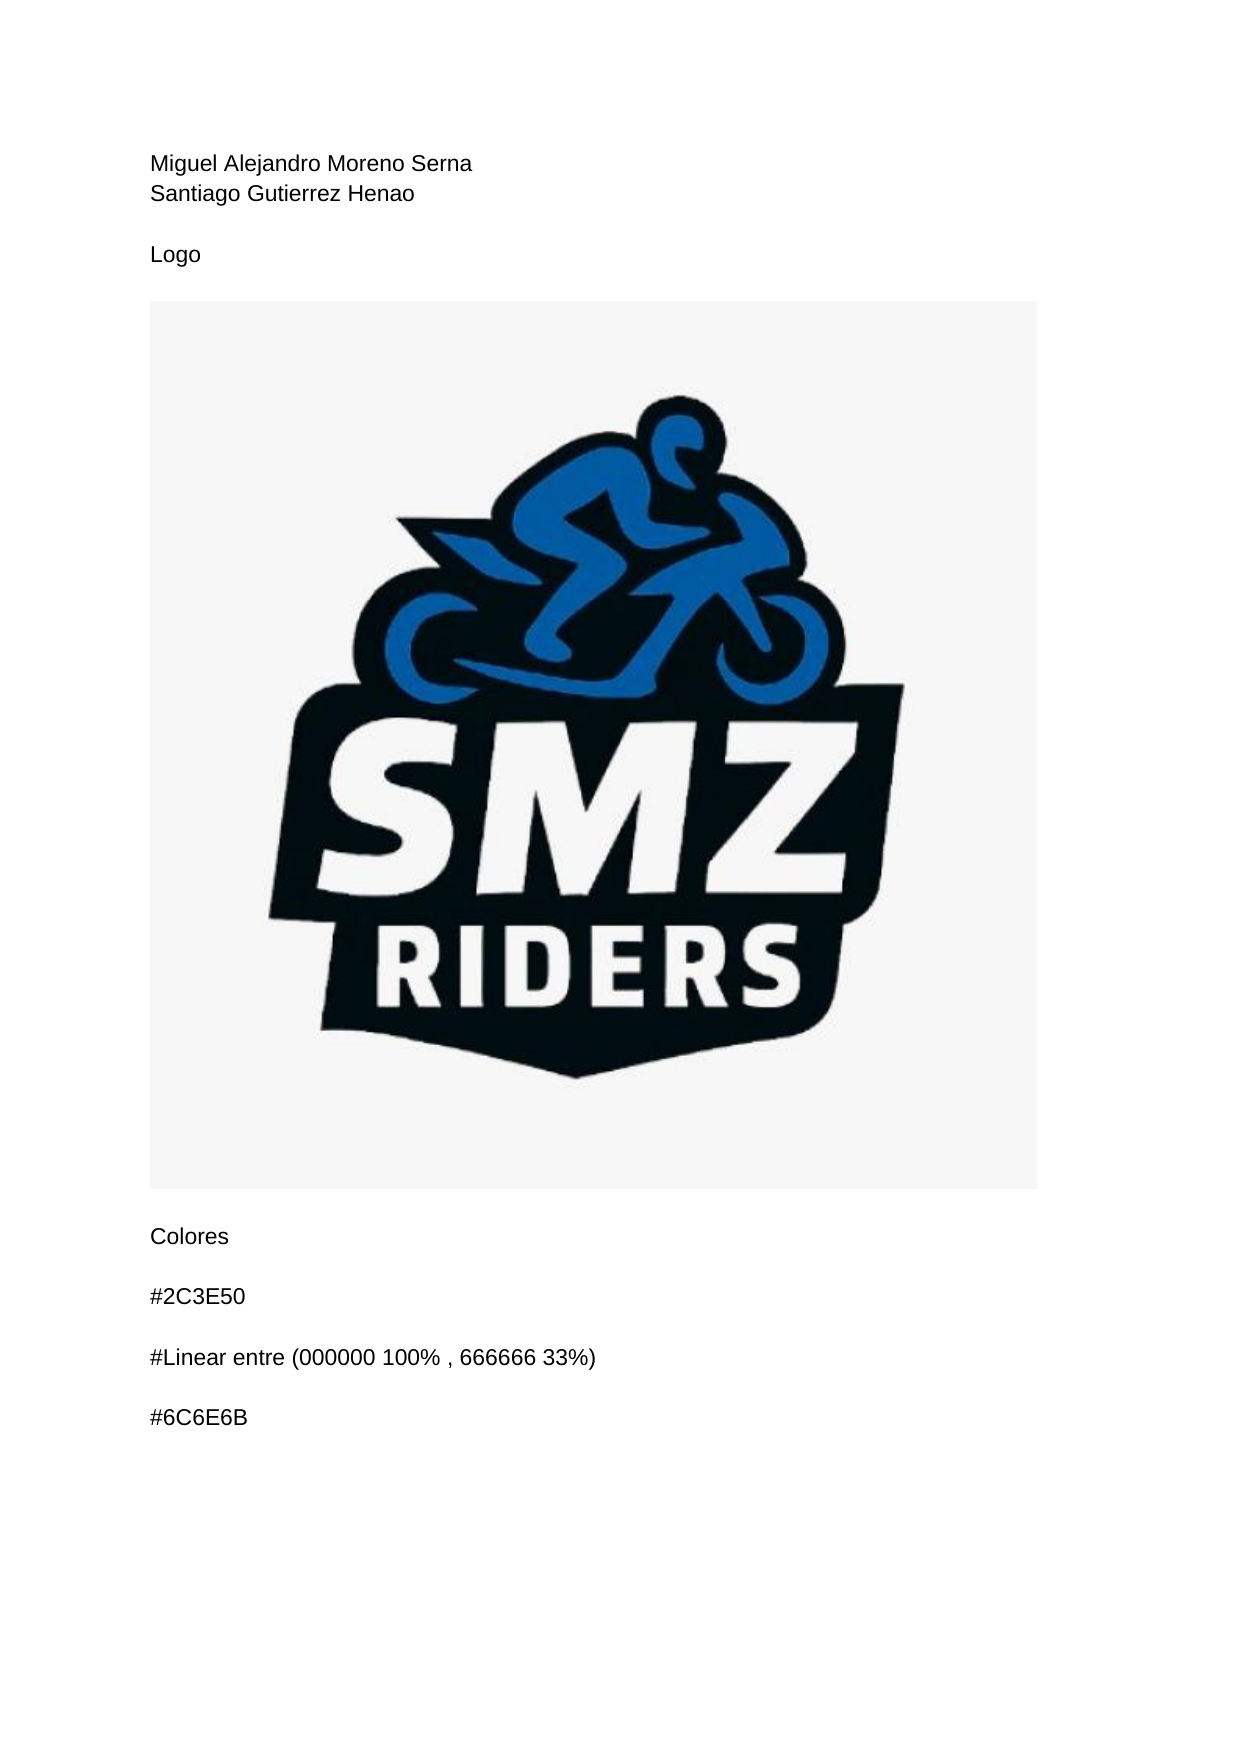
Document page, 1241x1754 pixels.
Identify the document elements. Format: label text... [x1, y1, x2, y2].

text Colores [150, 1223, 1090, 1249]
picture [150, 301, 1038, 1189]
text #2C3E50 [150, 1283, 1090, 1309]
text Miguel Alejandro Moreno Serna [150, 150, 1090, 176]
text Santiago Gutierrez Henao [150, 180, 1090, 207]
text Logo [150, 241, 1090, 267]
text #6C6E6B [150, 1404, 1090, 1430]
text #Linear entre (000000 100% , 666666 33%) [150, 1343, 1090, 1370]
